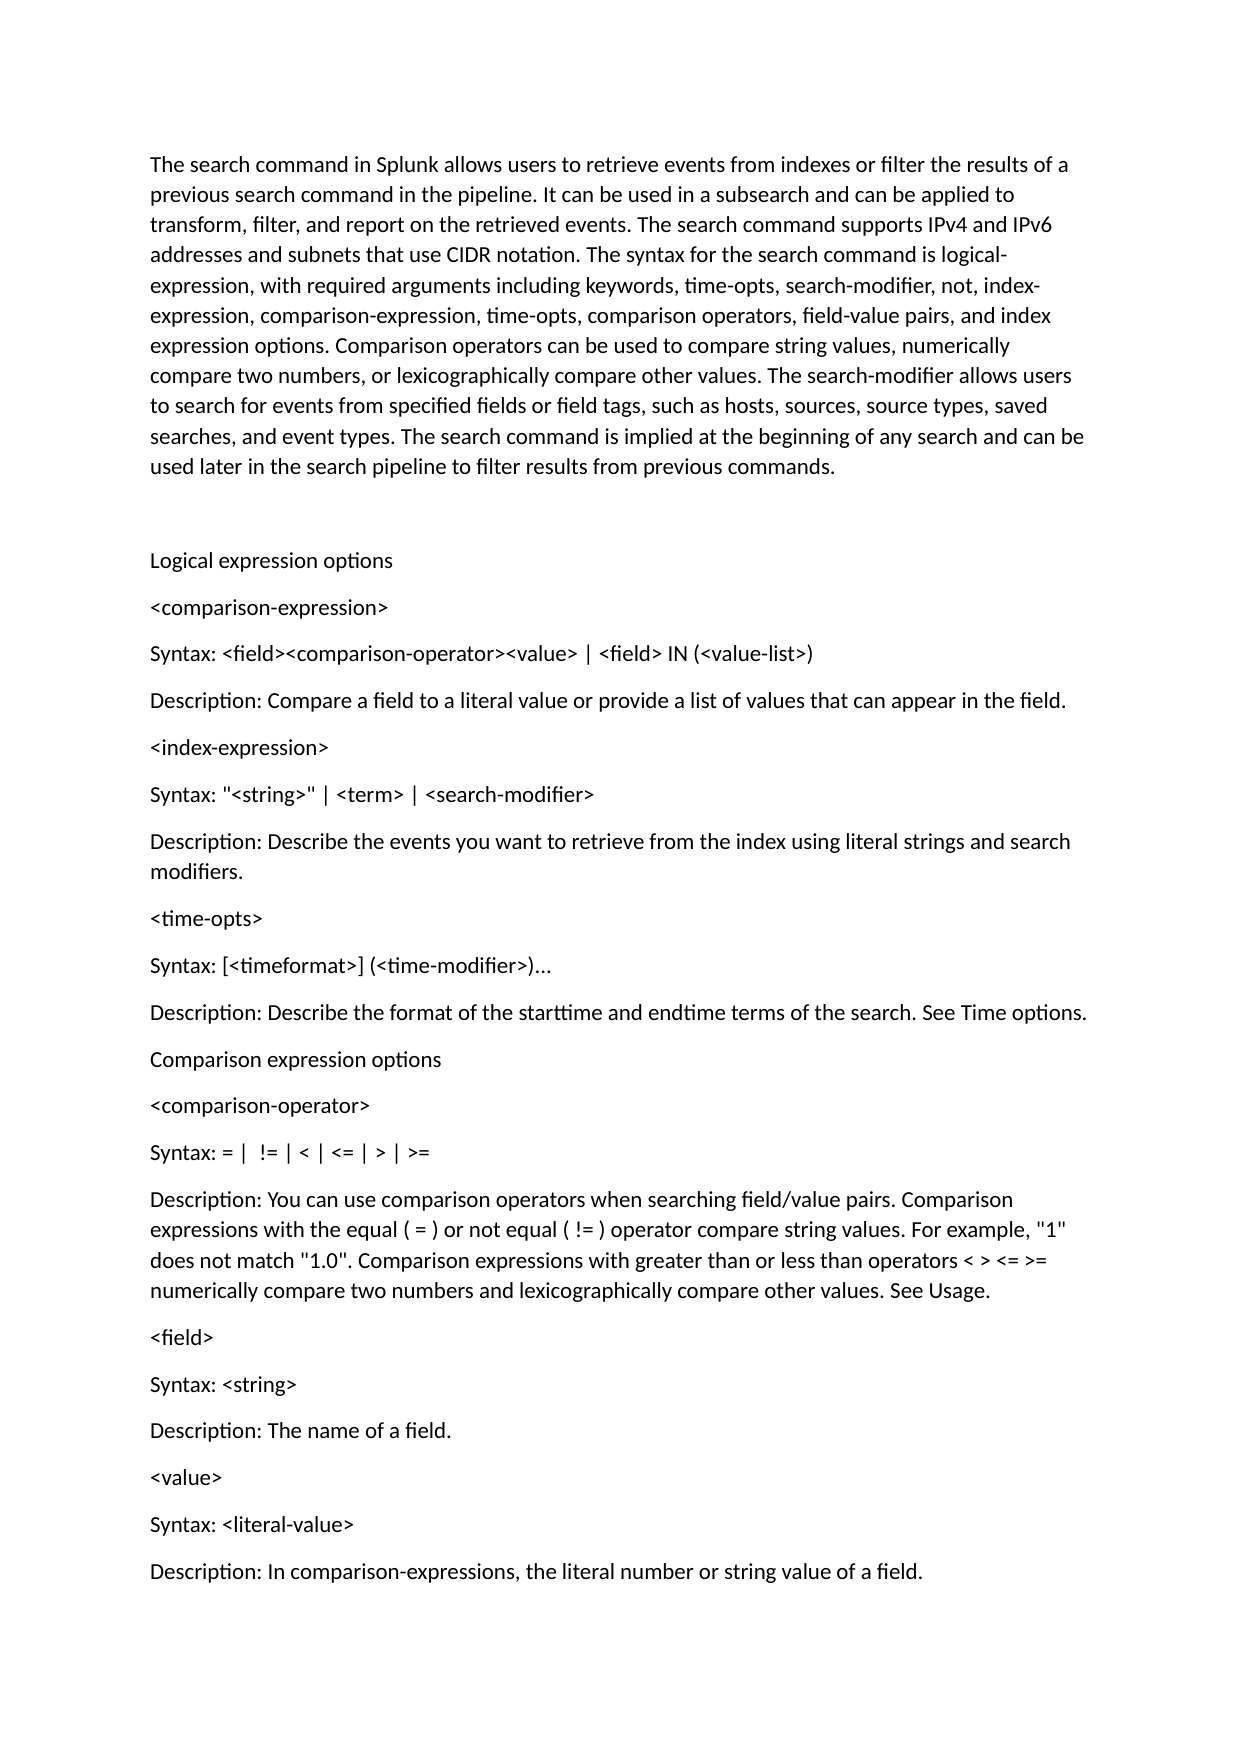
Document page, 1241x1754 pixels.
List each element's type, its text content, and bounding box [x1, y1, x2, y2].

text Description: Describe the events you want to retrieve from the index using literal strings and search modifiers. [150, 827, 1090, 885]
text The search command in Splunk allows users to retrieve events from indexes or filter the results of a previous search command in the pipeline. It can be used in a subsearch and can be applied to transform, filter, and report on the retrieved events. The search command supports IPv4 and IPv6 addresses and subnets that use CIDR notation. The syntax for the search command is logical-expression, with required arguments including keywords, time-opts, search-modifier, not, index-expression, comparison-expression, time-opts, comparison operators, field-value pairs, and index expression options. Comparison operators can be used to compare string values, numerically compare two numbers, or lexicographically compare other values. The search-modifier allows users to search for events from specified fields or field tags, such as hosts, sources, source types, saved searches, and event types. The search command is implied at the beginning of any search and can be used later in the search pipeline to filter results from previous commands. [150, 150, 1090, 480]
text <value> [150, 1463, 1090, 1492]
text Syntax: "<string>" | <term> | <search-modifier> [150, 780, 1090, 808]
text Description: Compare a field to a literal value or provide a list of values that can appear in the field. [150, 686, 1090, 714]
text Description: In comparison-expressions, the literal number or string value of a field. [150, 1557, 1090, 1585]
text Syntax: <string> [150, 1370, 1090, 1398]
text <index-expression> [150, 733, 1090, 761]
text <time-opts> [150, 904, 1090, 932]
text Syntax: [<timeformat>] (<time-modifier>)... [150, 951, 1090, 979]
text <comparison-expression> [150, 593, 1090, 621]
text Syntax: = | != | < | <= | > | >= [150, 1138, 1090, 1167]
text Description: The name of a field. [150, 1417, 1090, 1445]
text <field> [150, 1323, 1090, 1351]
text Logical expression options [150, 546, 1090, 574]
text Syntax: <literal-value> [150, 1510, 1090, 1538]
text Comparison expression options [150, 1045, 1090, 1073]
text Description: You can use comparison operators when searching field/value pairs. Comparison expressions with the equal ( = ) or not equal ( != ) operator compare string values. For example, "1" does not match "1.0". Comparison expressions with greater than or less than operators < > <= >= numerically compare two numbers and lexicographically compare other values. See Usage. [150, 1185, 1090, 1304]
text Description: Describe the format of the starttime and endtime terms of the search. See Time options. [150, 998, 1090, 1026]
text <comparison-operator> [150, 1092, 1090, 1120]
text Syntax: <field><comparison-operator><value> | <field> IN (<value-list>) [150, 639, 1090, 668]
